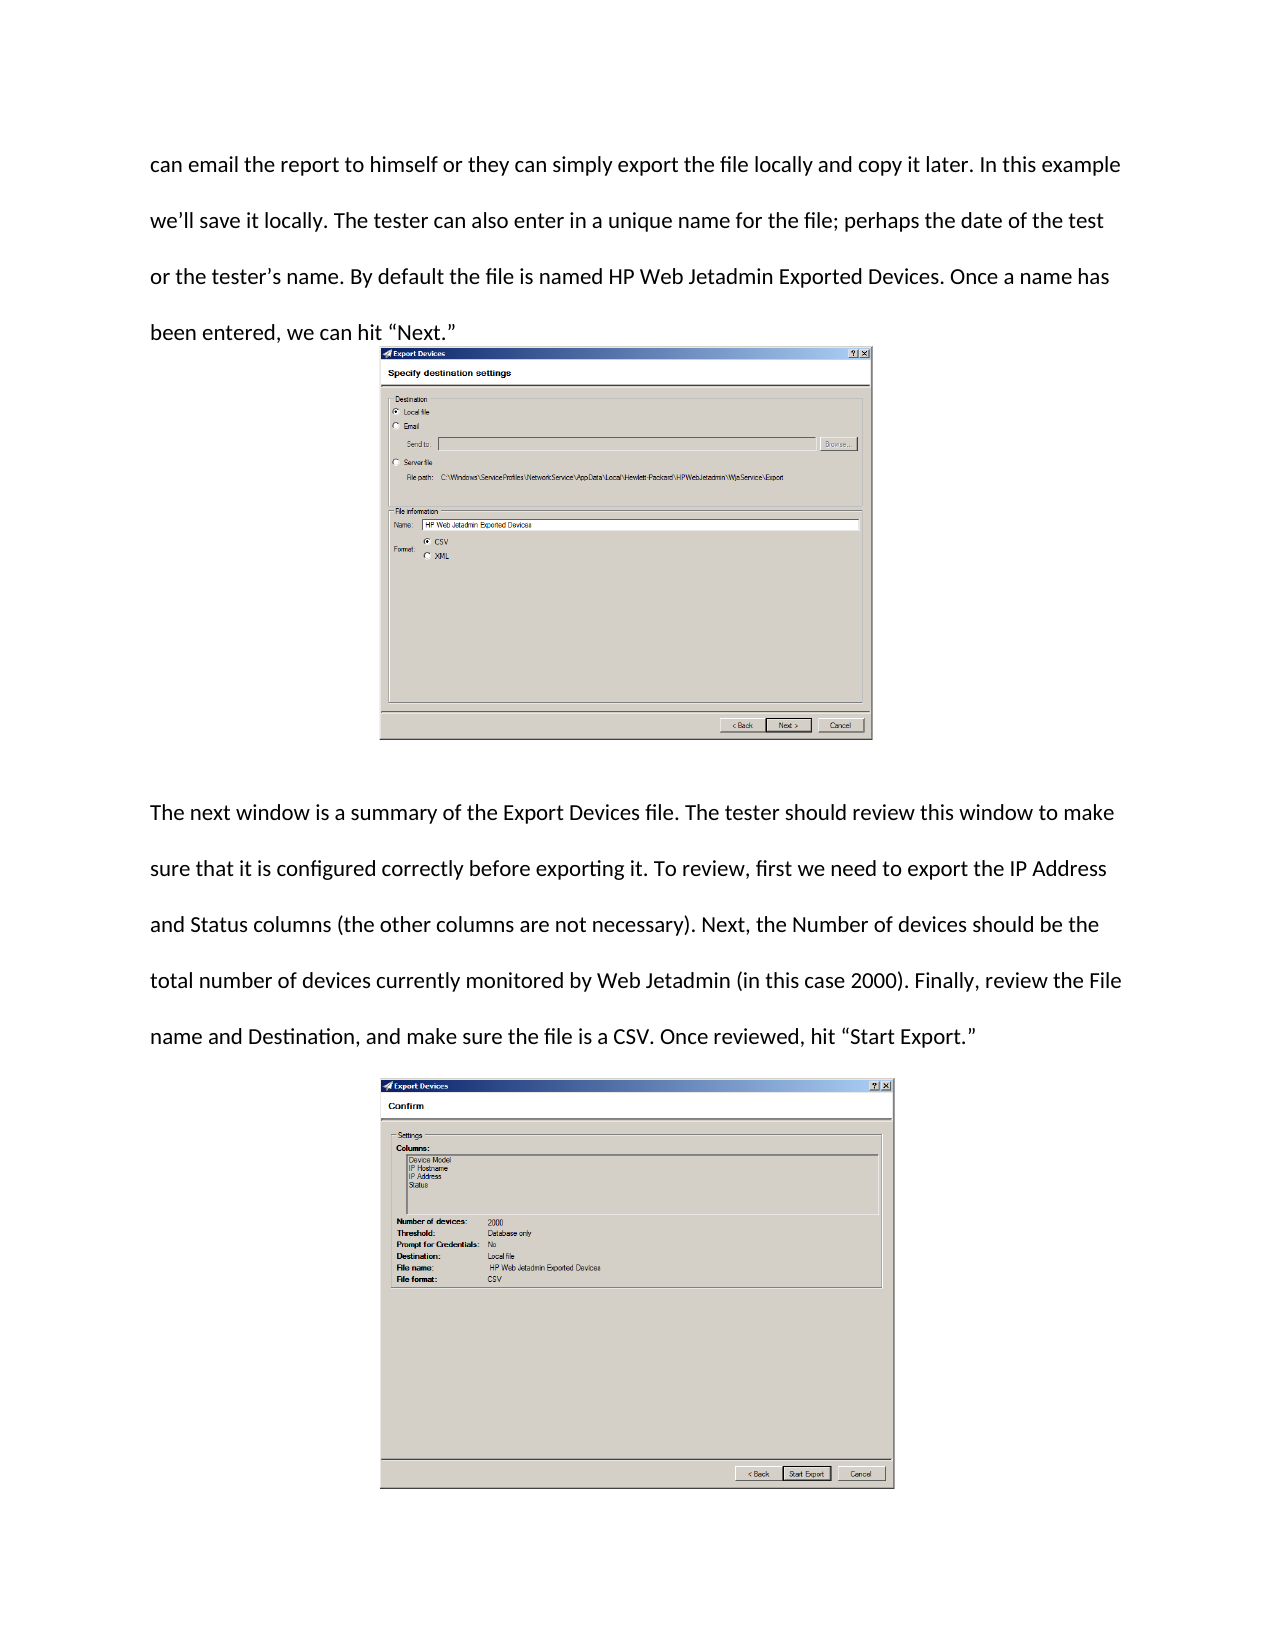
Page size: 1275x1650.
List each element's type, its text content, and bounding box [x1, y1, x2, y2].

picture [379, 346, 874, 742]
picture [380, 1078, 896, 1491]
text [150, 150, 1125, 346]
